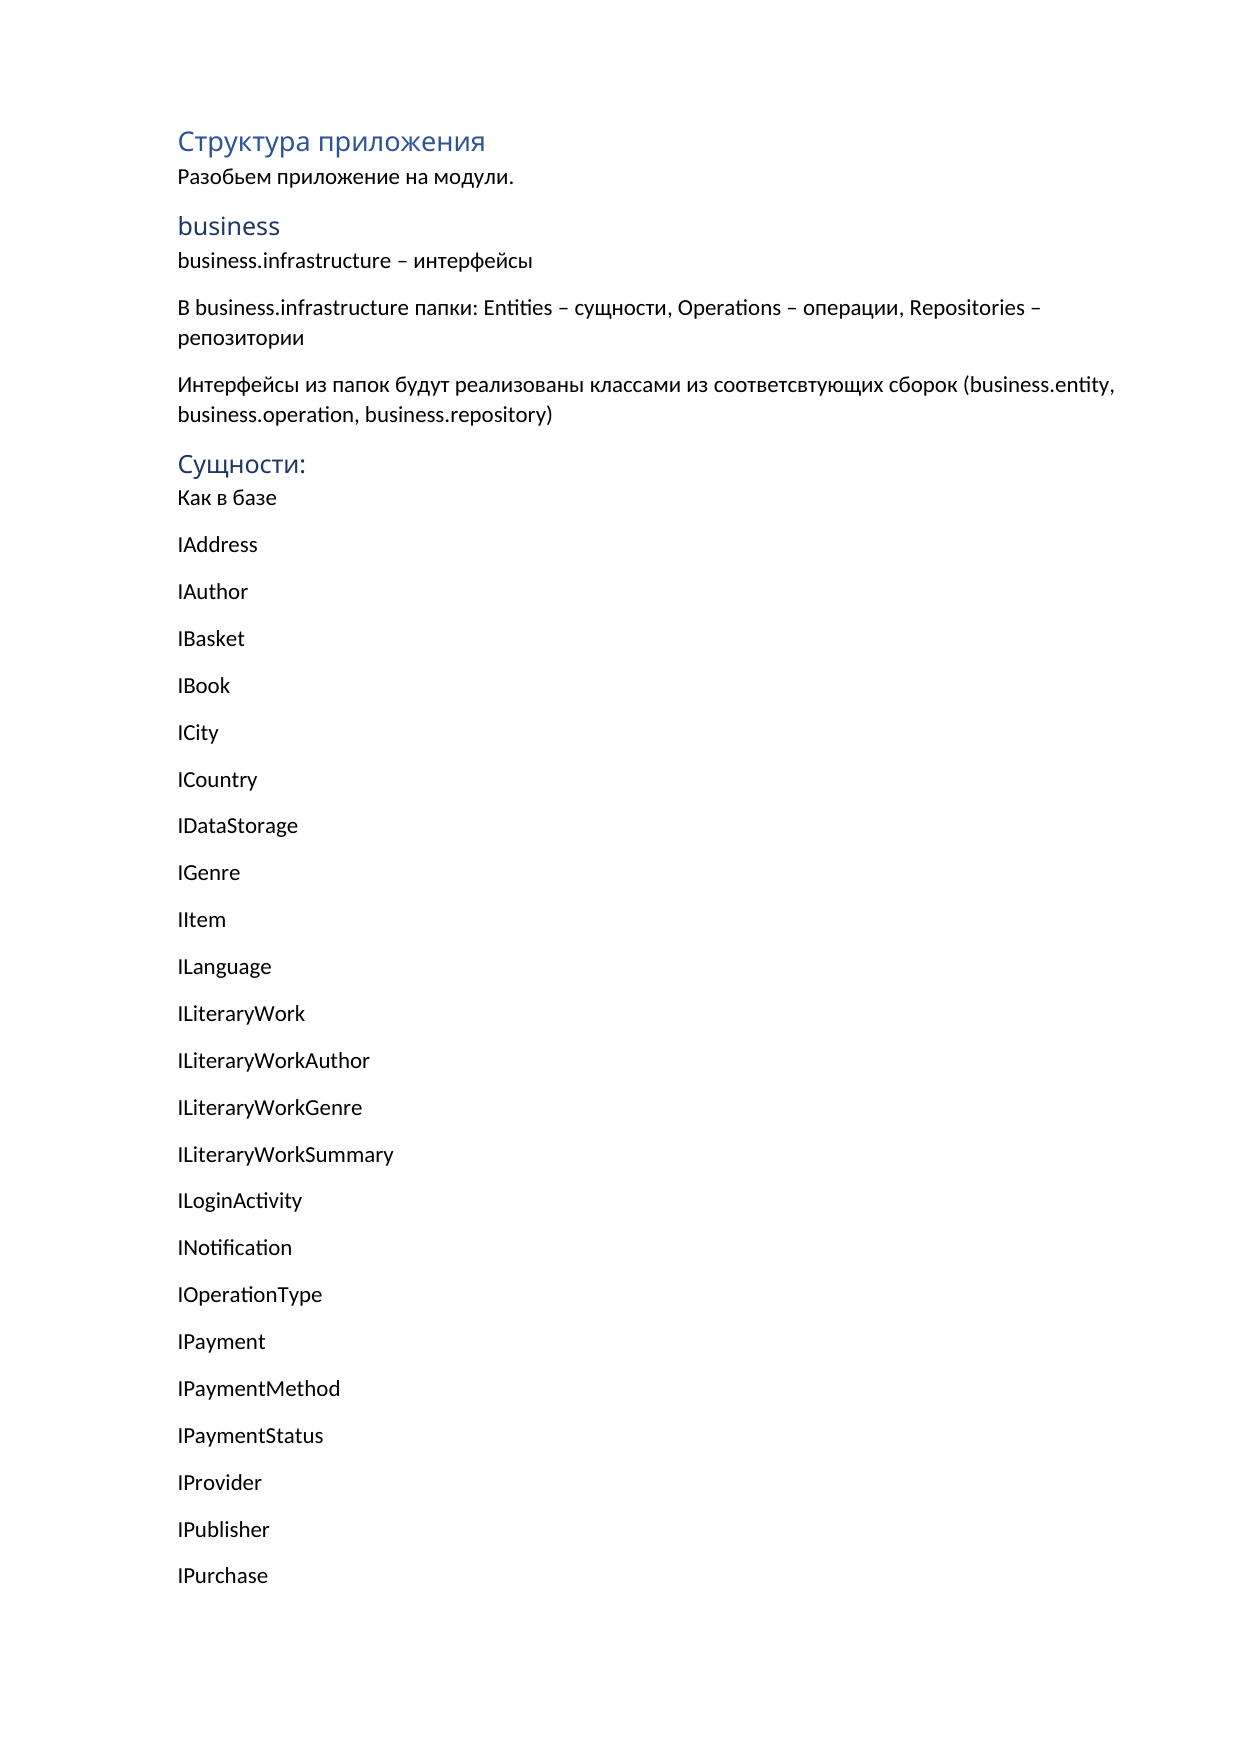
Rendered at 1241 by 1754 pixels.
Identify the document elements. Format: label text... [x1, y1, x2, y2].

text IAuthor [177, 577, 1152, 605]
text IBook [177, 671, 1152, 699]
text IBasket [177, 624, 1152, 652]
subtitle Сущности: [177, 447, 1152, 481]
text IPurchase [177, 1562, 1152, 1590]
text ILanguage [177, 952, 1152, 980]
text ICity [177, 718, 1152, 746]
text IGenre [177, 858, 1152, 887]
text ILiteraryWorkSummary [177, 1140, 1152, 1168]
text ILiteraryWork [177, 999, 1152, 1027]
text В business.infrastructure папки: Entities – сущности, Operations – операции, Repositories – репозитории [177, 293, 1152, 351]
text Как в базе [177, 483, 1152, 512]
text IOperationType [177, 1280, 1152, 1308]
text ILiteraryWorkAuthor [177, 1046, 1152, 1074]
text Интерфейсы из папок будут реализованы классами из соответсвтующих сборок (business.entity, business.operation, business.repository) [177, 370, 1152, 428]
text Разобьем приложение на модули. [177, 162, 1152, 190]
text IAddress [177, 530, 1152, 558]
text IPayment [177, 1327, 1152, 1355]
text ICountry [177, 765, 1152, 793]
text IDataStorage [177, 812, 1152, 840]
text IPaymentMethod [177, 1374, 1152, 1402]
text INotification [177, 1233, 1152, 1262]
text IProvider [177, 1468, 1152, 1496]
text ILiteraryWorkGenre [177, 1093, 1152, 1121]
subtitle business [177, 209, 1152, 243]
subtitle Структура приложения [177, 122, 1152, 159]
text IItem [177, 905, 1152, 933]
text business.infrastructure – интерфейсы [177, 246, 1152, 274]
text IPublisher [177, 1515, 1152, 1543]
text ILoginActivity [177, 1187, 1152, 1215]
text IPaymentStatus [177, 1421, 1152, 1449]
